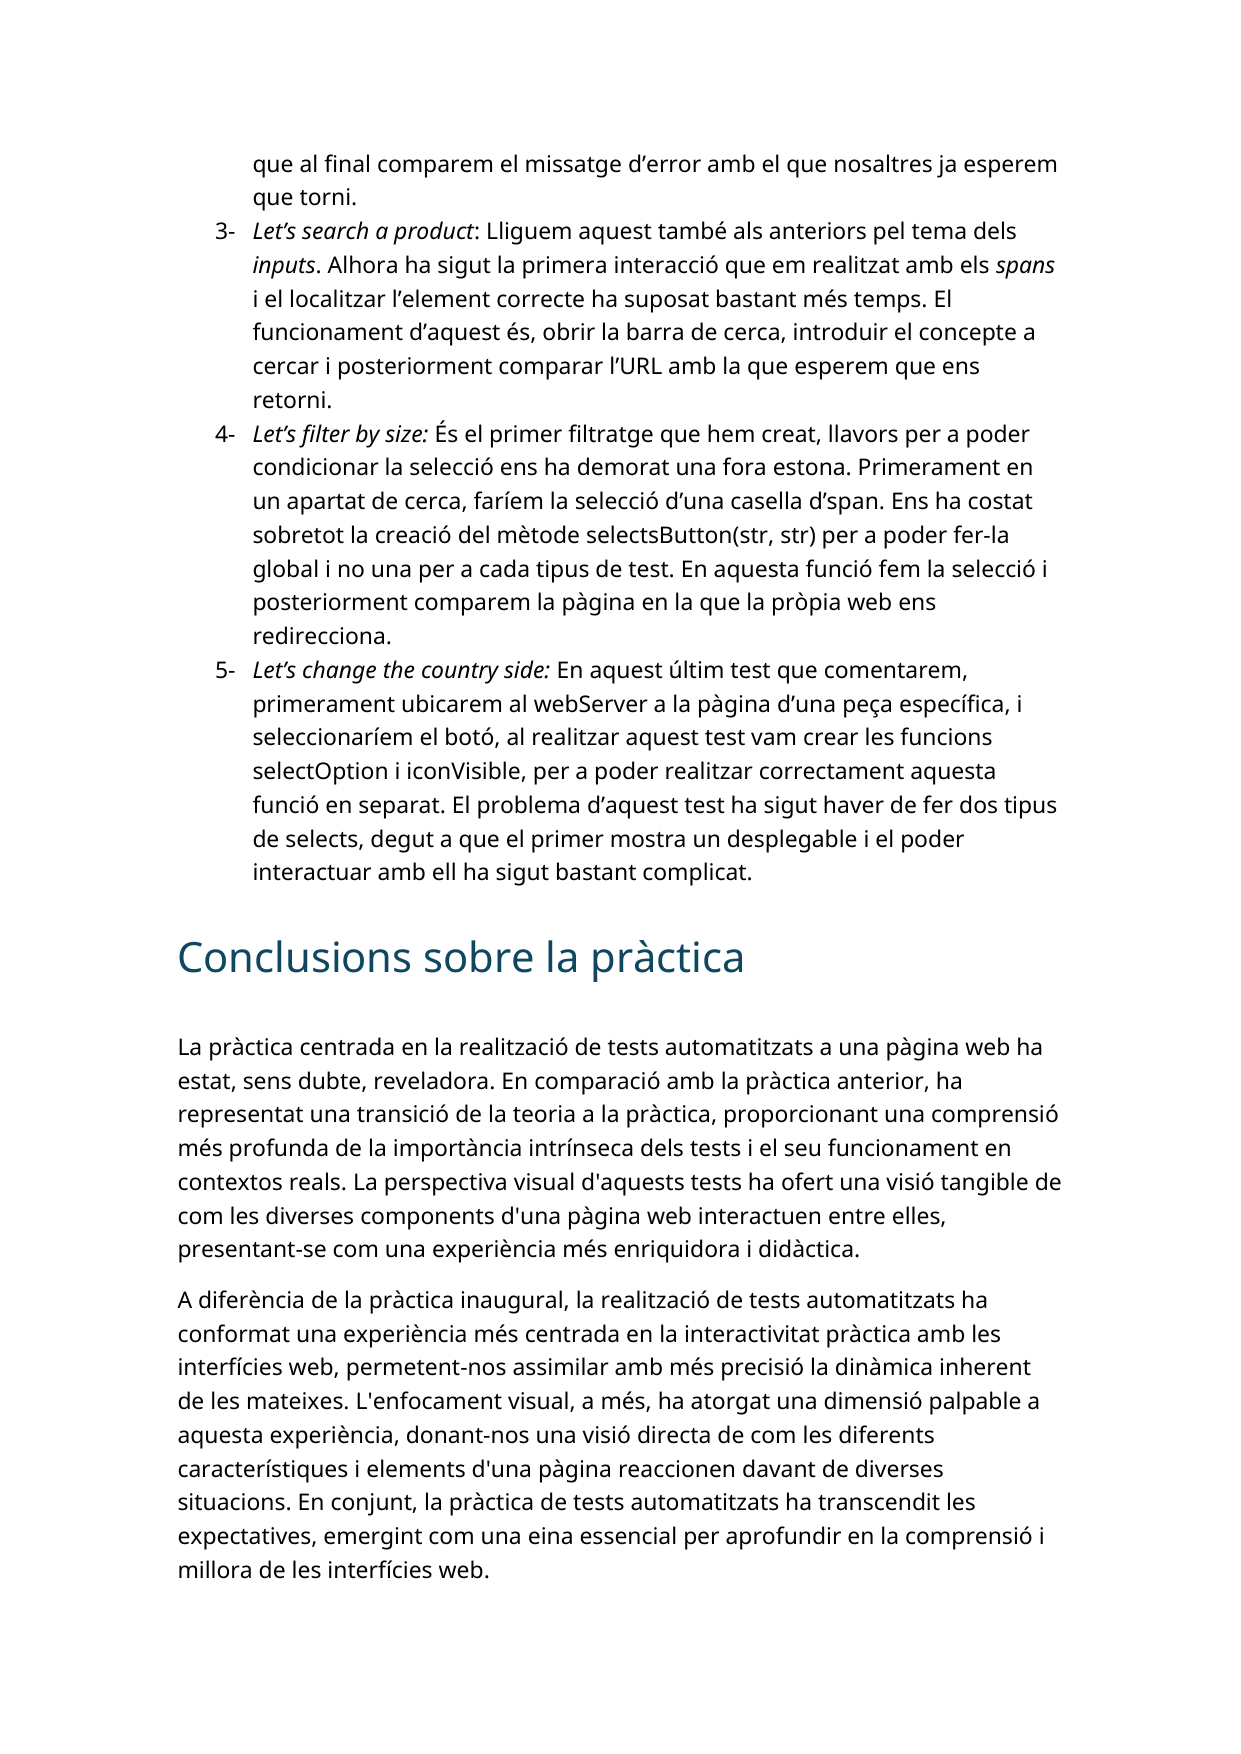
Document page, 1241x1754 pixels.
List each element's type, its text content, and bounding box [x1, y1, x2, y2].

list Let’s change the country side: En aquest últim test que comentarem, primerament ubicarem al webServer a la pàgina d’una peça específica, i seleccionaríem el botó, al realitzar aquest test vam crear les funcions selectOption i iconVisible, per a poder realitzar correctament aquesta funció en separat. El problema d’aquest test ha sigut haver de fer dos tipus de selects, degut a que el primer mostra un desplegable i el poder interactuar amb ell ha sigut bastant complicat. [215, 654, 1063, 888]
list Let’s search a product: Lliguem aquest també als anteriors pel tema dels inputs. Alhora ha sigut la primera interacció que em realitzat amb els spans i el localitzar l’element correcte ha suposat bastant més temps. El funcionament d’aquest és, obrir la barra de cerca, introduir el concepte a cercar i posteriorment comparar l’URL amb la que esperem que ens retorni. [215, 215, 1063, 415]
list Let’s filter by size: És el primer filtratge que hem creat, llavors per a poder condicionar la selecció ens ha demorat una fora estona. Primerament en un apartat de cerca, faríem la selecció d’una casella d’span. Ens ha costat sobretot la creació del mètode selectsButton(str, str) per a poder fer-la global i no una per a cada tipus de test. En aquesta funció fem la selecció i posteriorment comparem la pàgina en la que la pròpia web ens redirecciona. [215, 418, 1063, 651]
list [215, 148, 1063, 213]
text A diferència de la pràctica inaugural, la realització de tests automatitzats ha conformat una experiència més centrada en la interactivitat pràctica amb les interfícies web, permetent-nos assimilar amb més precisió la dinàmica inherent de les mateixes. L'enfocament visual, a més, ha atorgat una dimensió palpable a aquesta experiència, donant-nos una visió directa de com les diferents característiques i elements d'una pàgina reaccionen davant de diverses situacions. En conjunt, la pràctica de tests automatitzats ha transcendit les expectatives, emergint com una eina essencial per aprofundir en la comprensió i millora de les interfícies web. [177, 1284, 1063, 1585]
text La pràctica centrada en la realització de tests automatitzats a una pàgina web ha estat, sens dubte, reveladora. En comparació amb la pràctica anterior, ha representat una transició de la teoria a la pràctica, proporcionant una comprensió més profunda de la importància intrínseca dels tests i el seu funcionament en contextos reals. La perspectiva visual d'aquests tests ha ofert una visió tangible de com les diverses components d'una pàgina web interactuen entre elles, presentant-se com una experiència més enriquidora i didàctica. [177, 997, 1063, 1265]
subtitle Conclusions sobre la pràctica [177, 928, 1063, 984]
